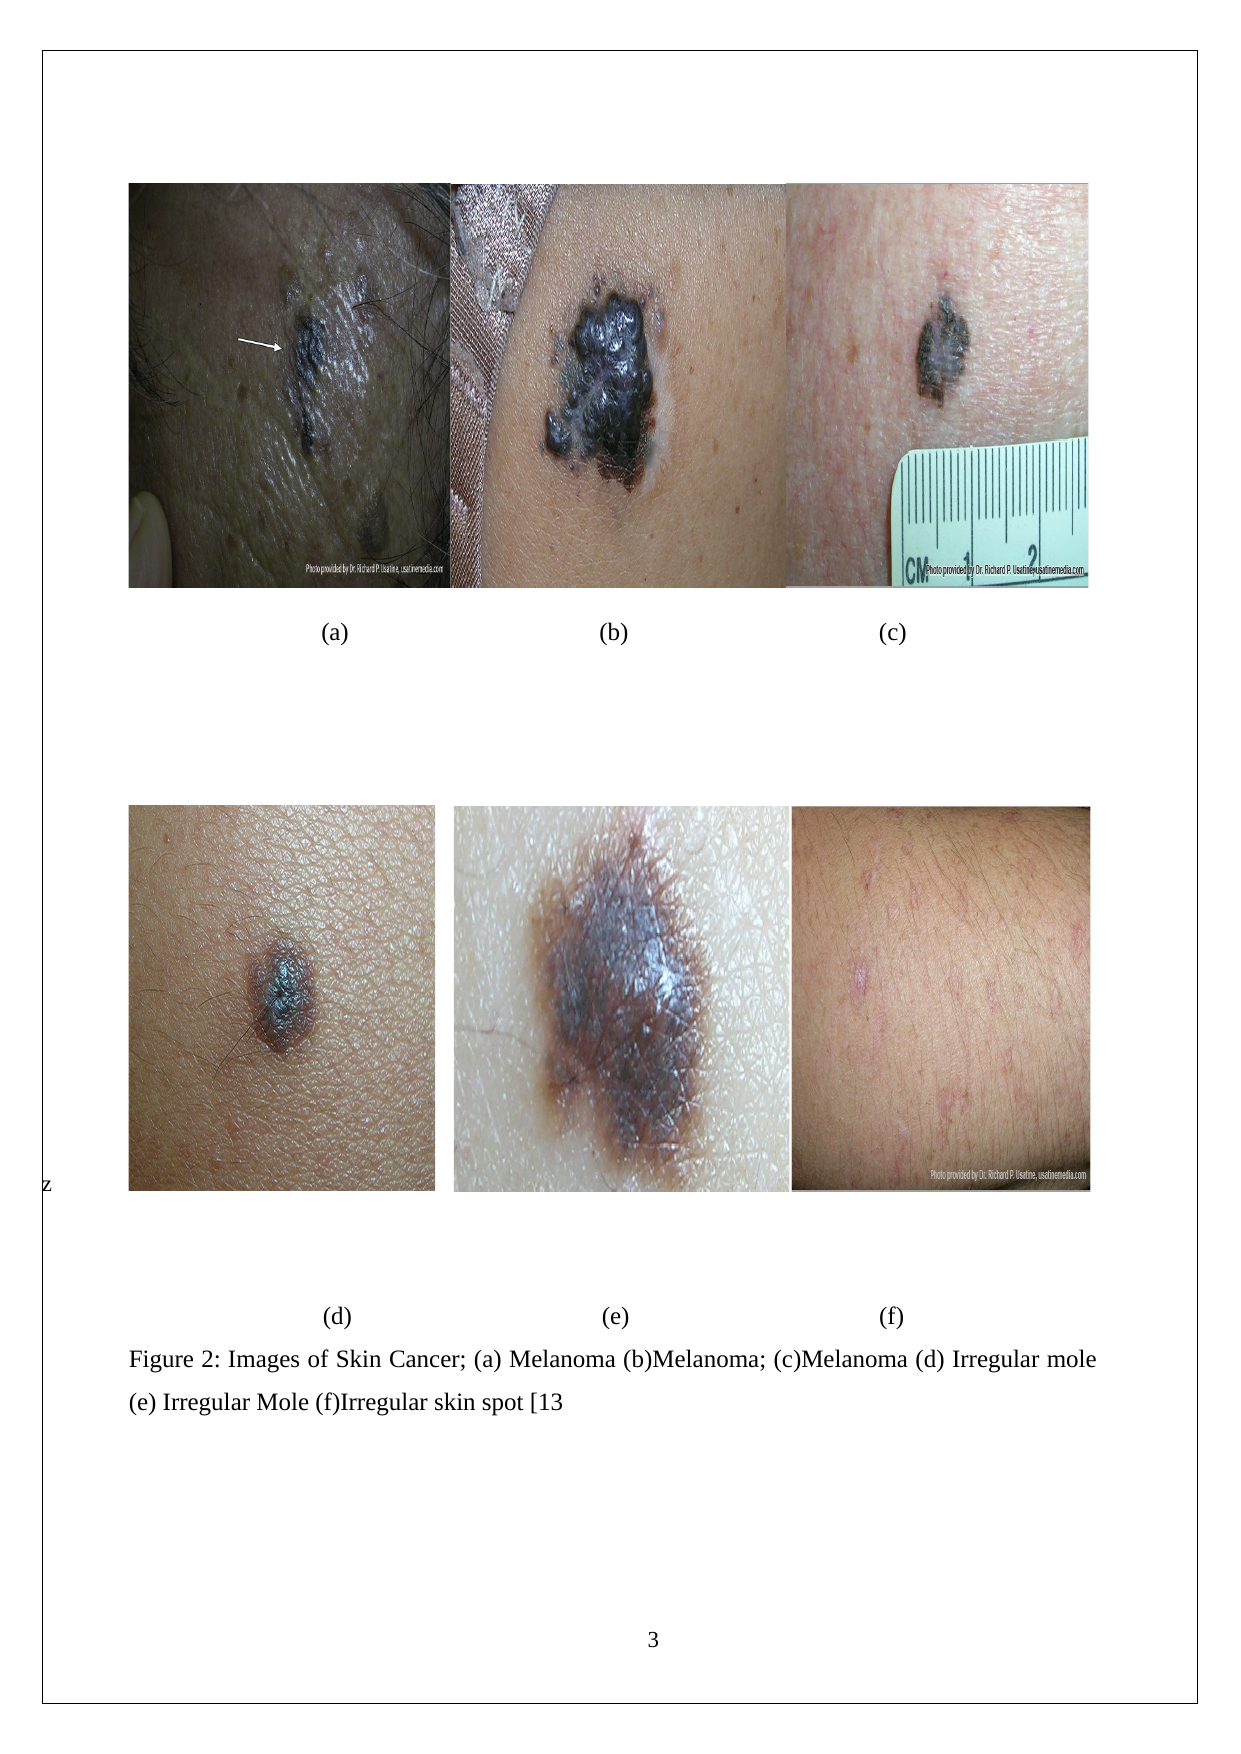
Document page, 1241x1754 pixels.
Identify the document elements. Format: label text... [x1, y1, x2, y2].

picture [128, 183, 1089, 588]
picture [128, 805, 436, 1191]
text (d) (e) (f) [323, 1301, 1197, 1330]
list (b) (c) [321, 617, 1197, 646]
picture [453, 806, 790, 1192]
picture [791, 806, 1091, 1192]
text Figure 2: Images of Skin Cancer; (a) Melanoma (b)Melanoma; (c)Melanoma (d) Irregular mole (e) Irregular Mole (f)Irregular skin spot [13 [128, 1344, 1098, 1416]
